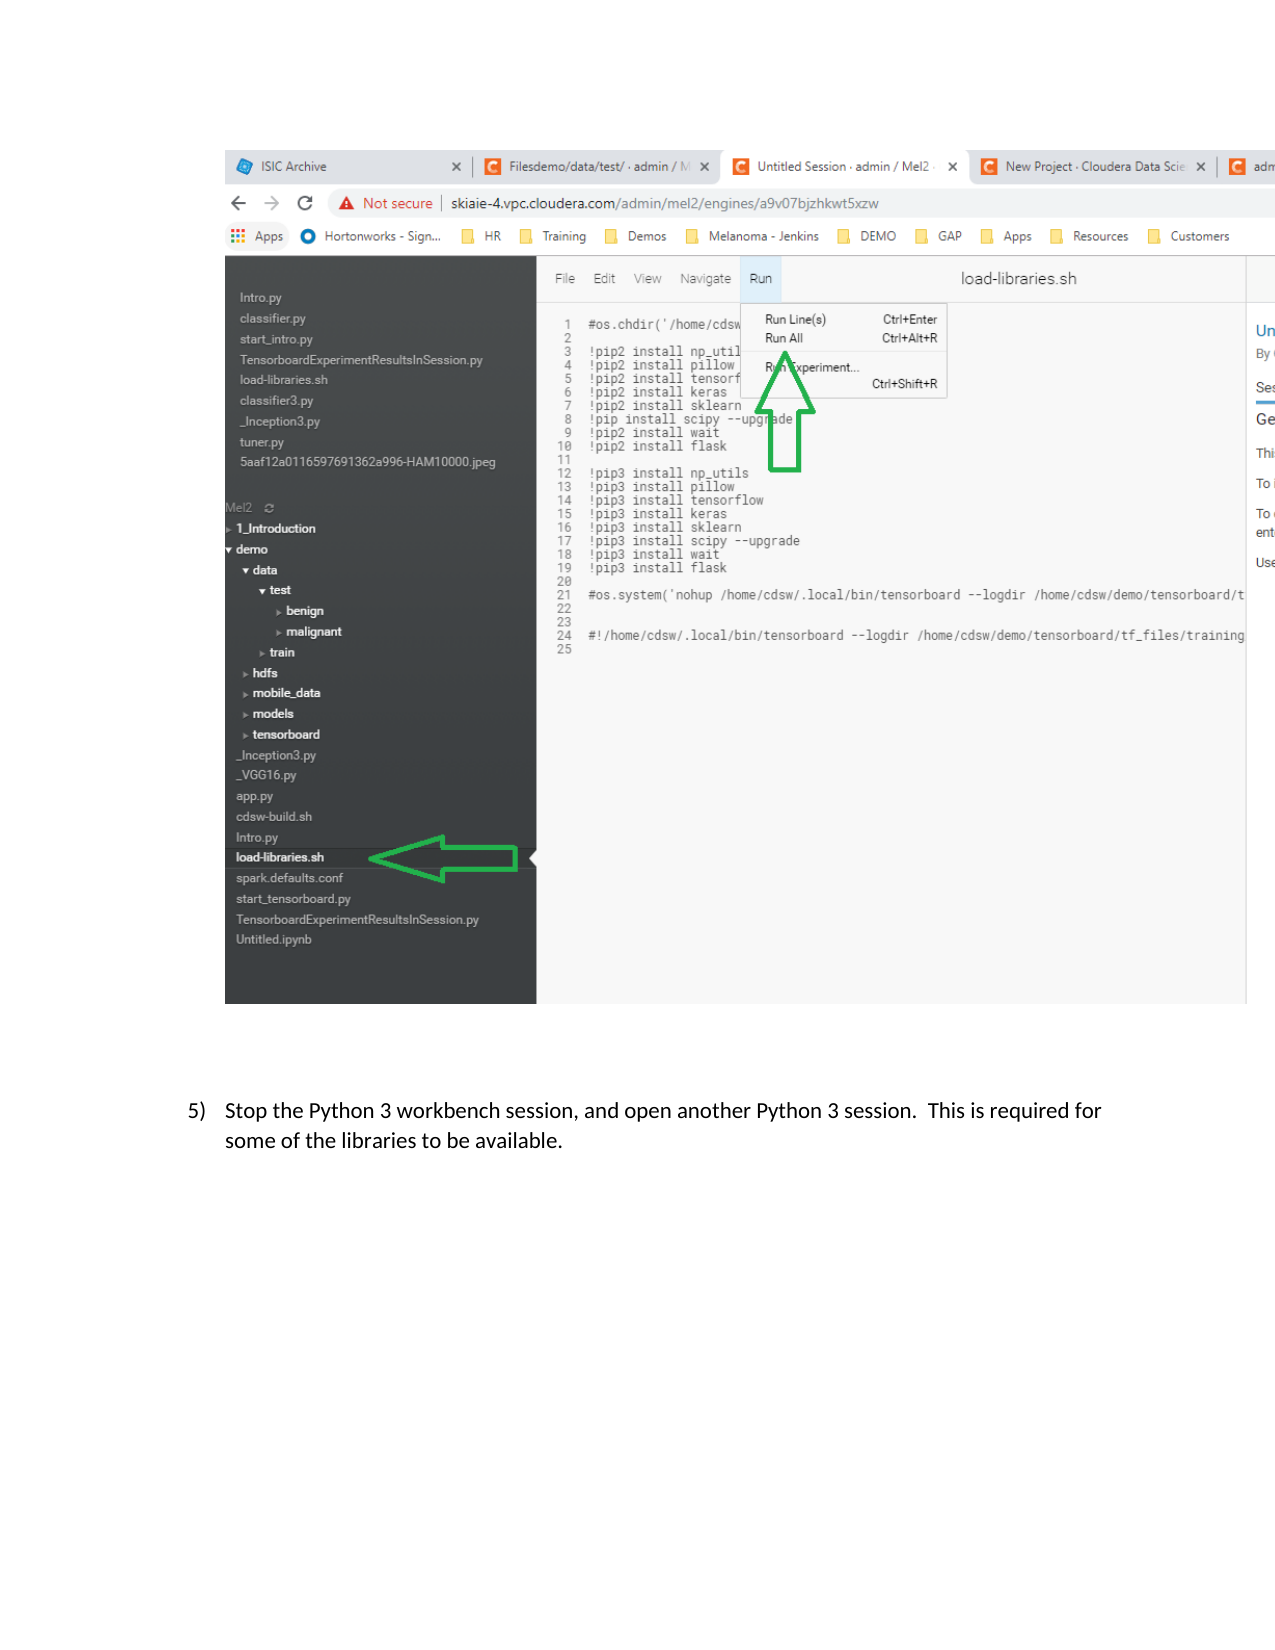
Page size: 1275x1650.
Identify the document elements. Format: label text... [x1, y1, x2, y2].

picture [225, 150, 1275, 1004]
list Stop the Python 3 workbench session, and open another Python 3 session. This is required for some of the libraries to be available. [187, 1096, 1125, 1154]
